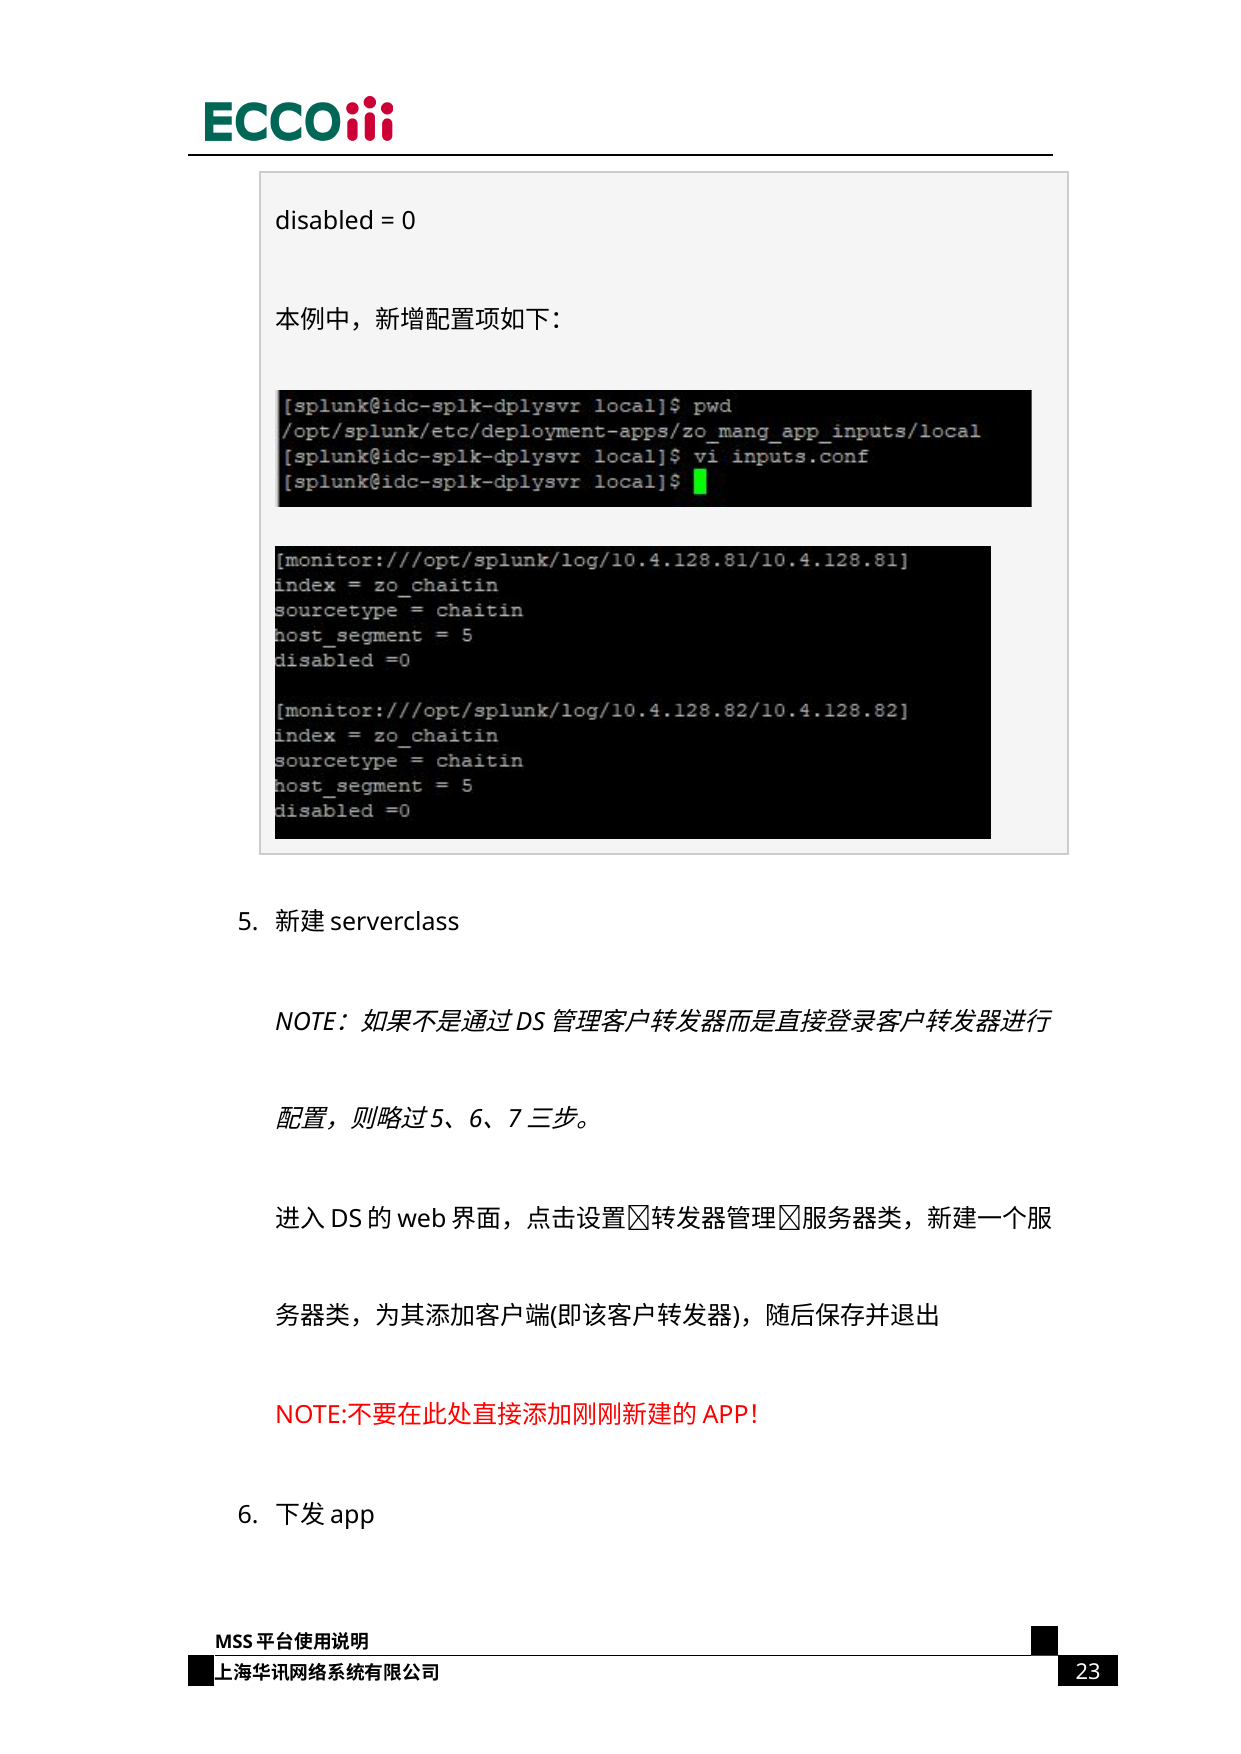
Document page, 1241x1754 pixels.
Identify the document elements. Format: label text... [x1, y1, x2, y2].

list 进入DS的web界面，点击设置转发器管理服务器类，新建一个服务器类，为其添加客户端(即该客户转发器)，随后保存并退出 [275, 1184, 1053, 1346]
list NOTE：如果不是通过DS管理客户转发器而是直接登录客户转发器进行配置，则略过5、6、7三步。 [275, 987, 1053, 1149]
list 新建serverclass [237, 887, 1053, 952]
list 本例中，新增配置项如下： [261, 269, 1067, 350]
list 下发app [237, 1480, 1053, 1545]
picture [275, 390, 1032, 507]
list disabled = 0 [261, 173, 1067, 252]
list NOTE:不要在此处直接添加刚刚新建的APP！ [275, 1381, 1053, 1446]
picture [275, 546, 991, 839]
picture [205, 96, 394, 144]
